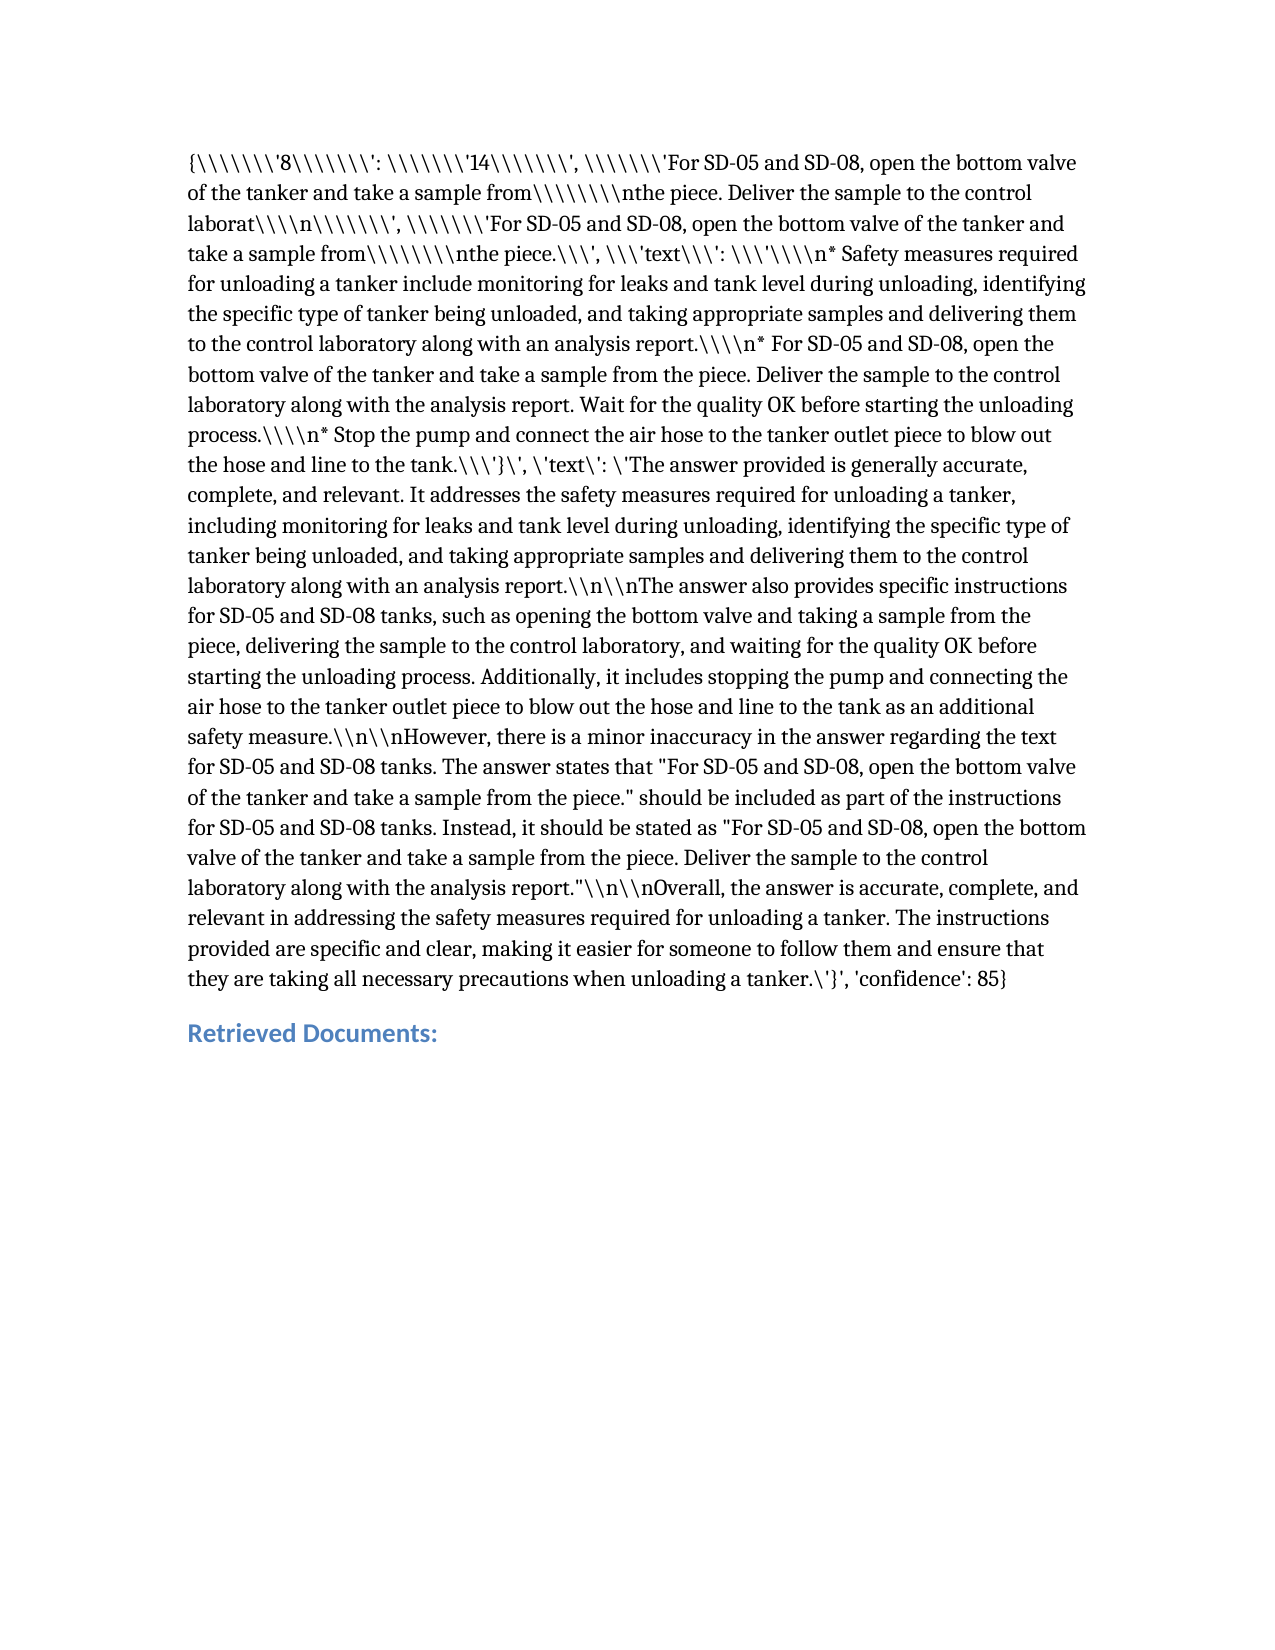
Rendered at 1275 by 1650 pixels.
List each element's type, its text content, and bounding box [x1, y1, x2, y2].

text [187, 150, 1087, 992]
subtitle Retrieved Documents: [187, 1017, 1087, 1050]
